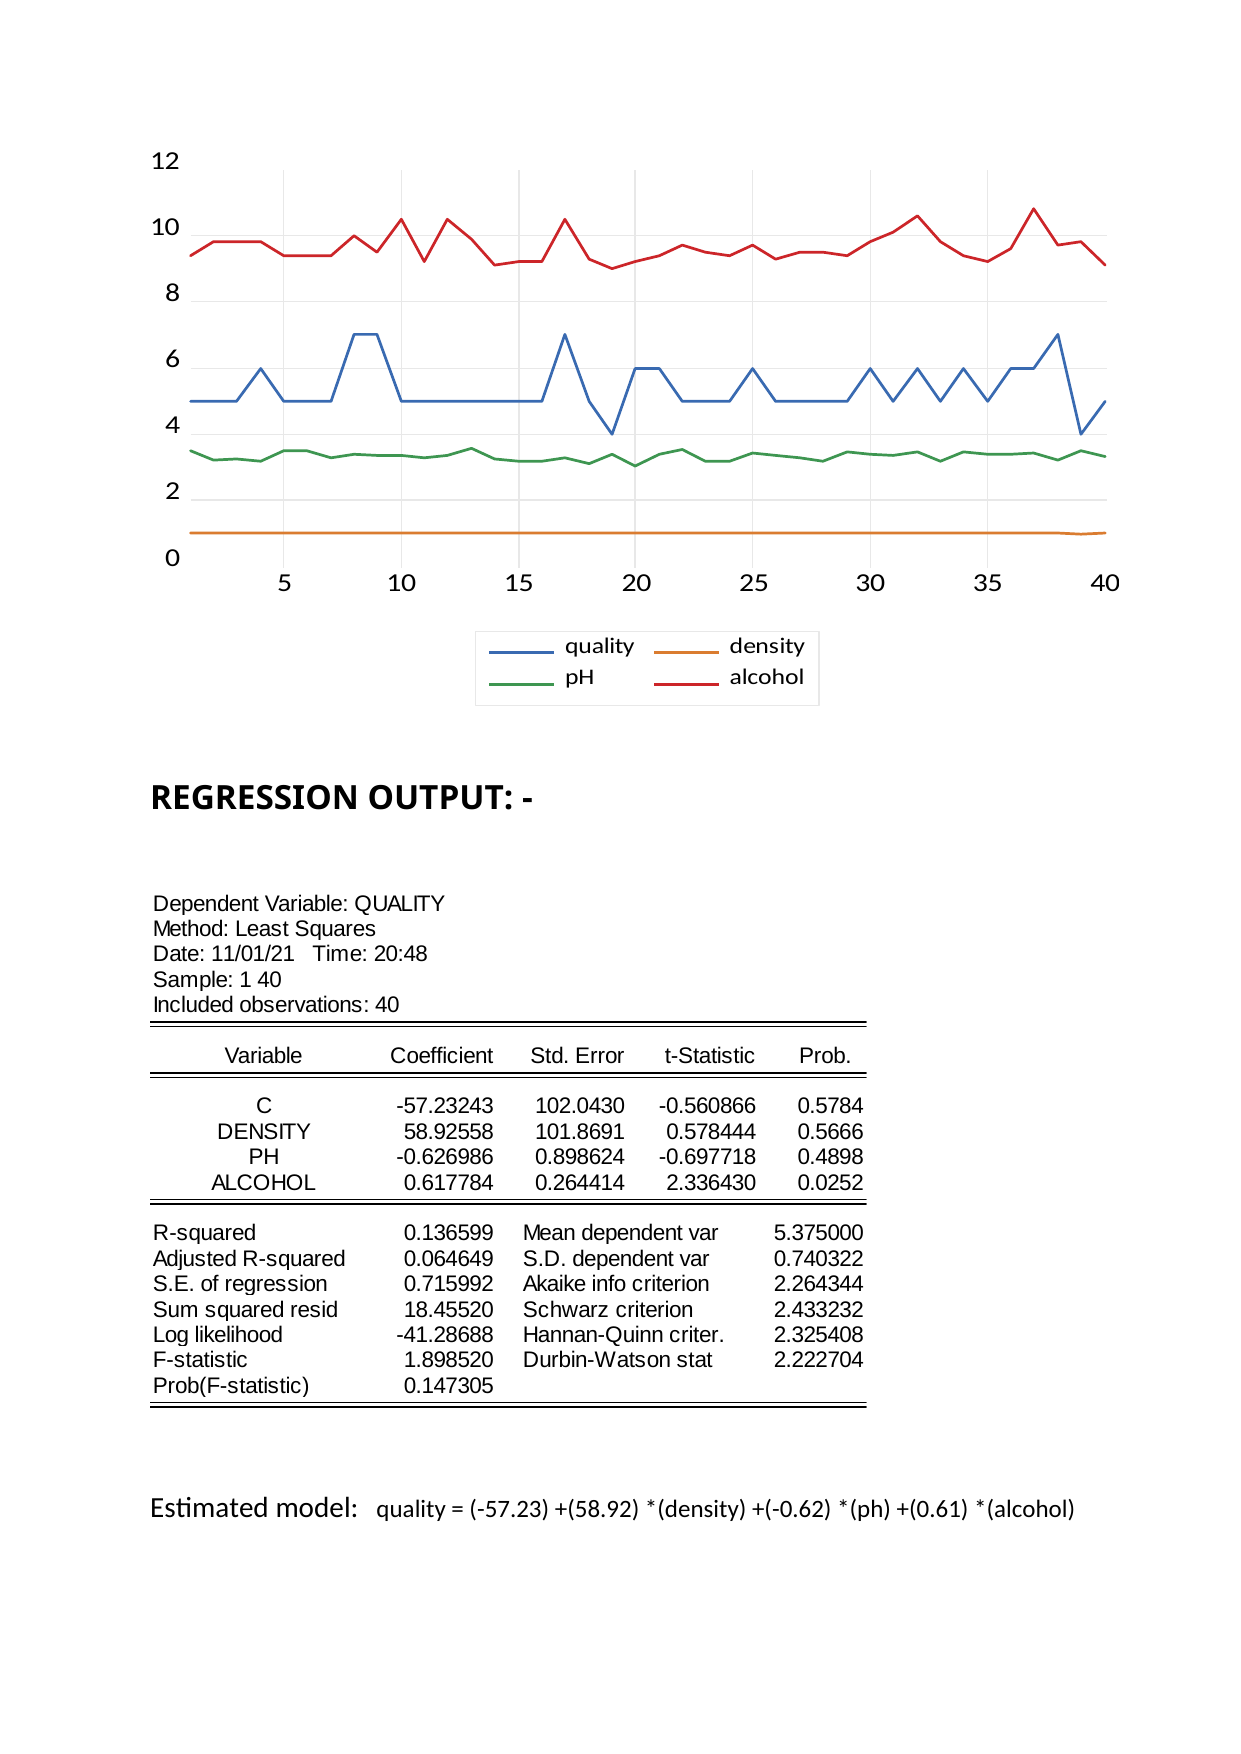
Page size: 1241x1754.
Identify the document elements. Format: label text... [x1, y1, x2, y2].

text REGRESSION OUTPUT: - [150, 774, 1090, 819]
text Estimated model: quality = (-57.23) +(58.92) *(density) +(-0.62) *(ph) +(0.61) *(alcohol) [150, 1489, 1090, 1524]
